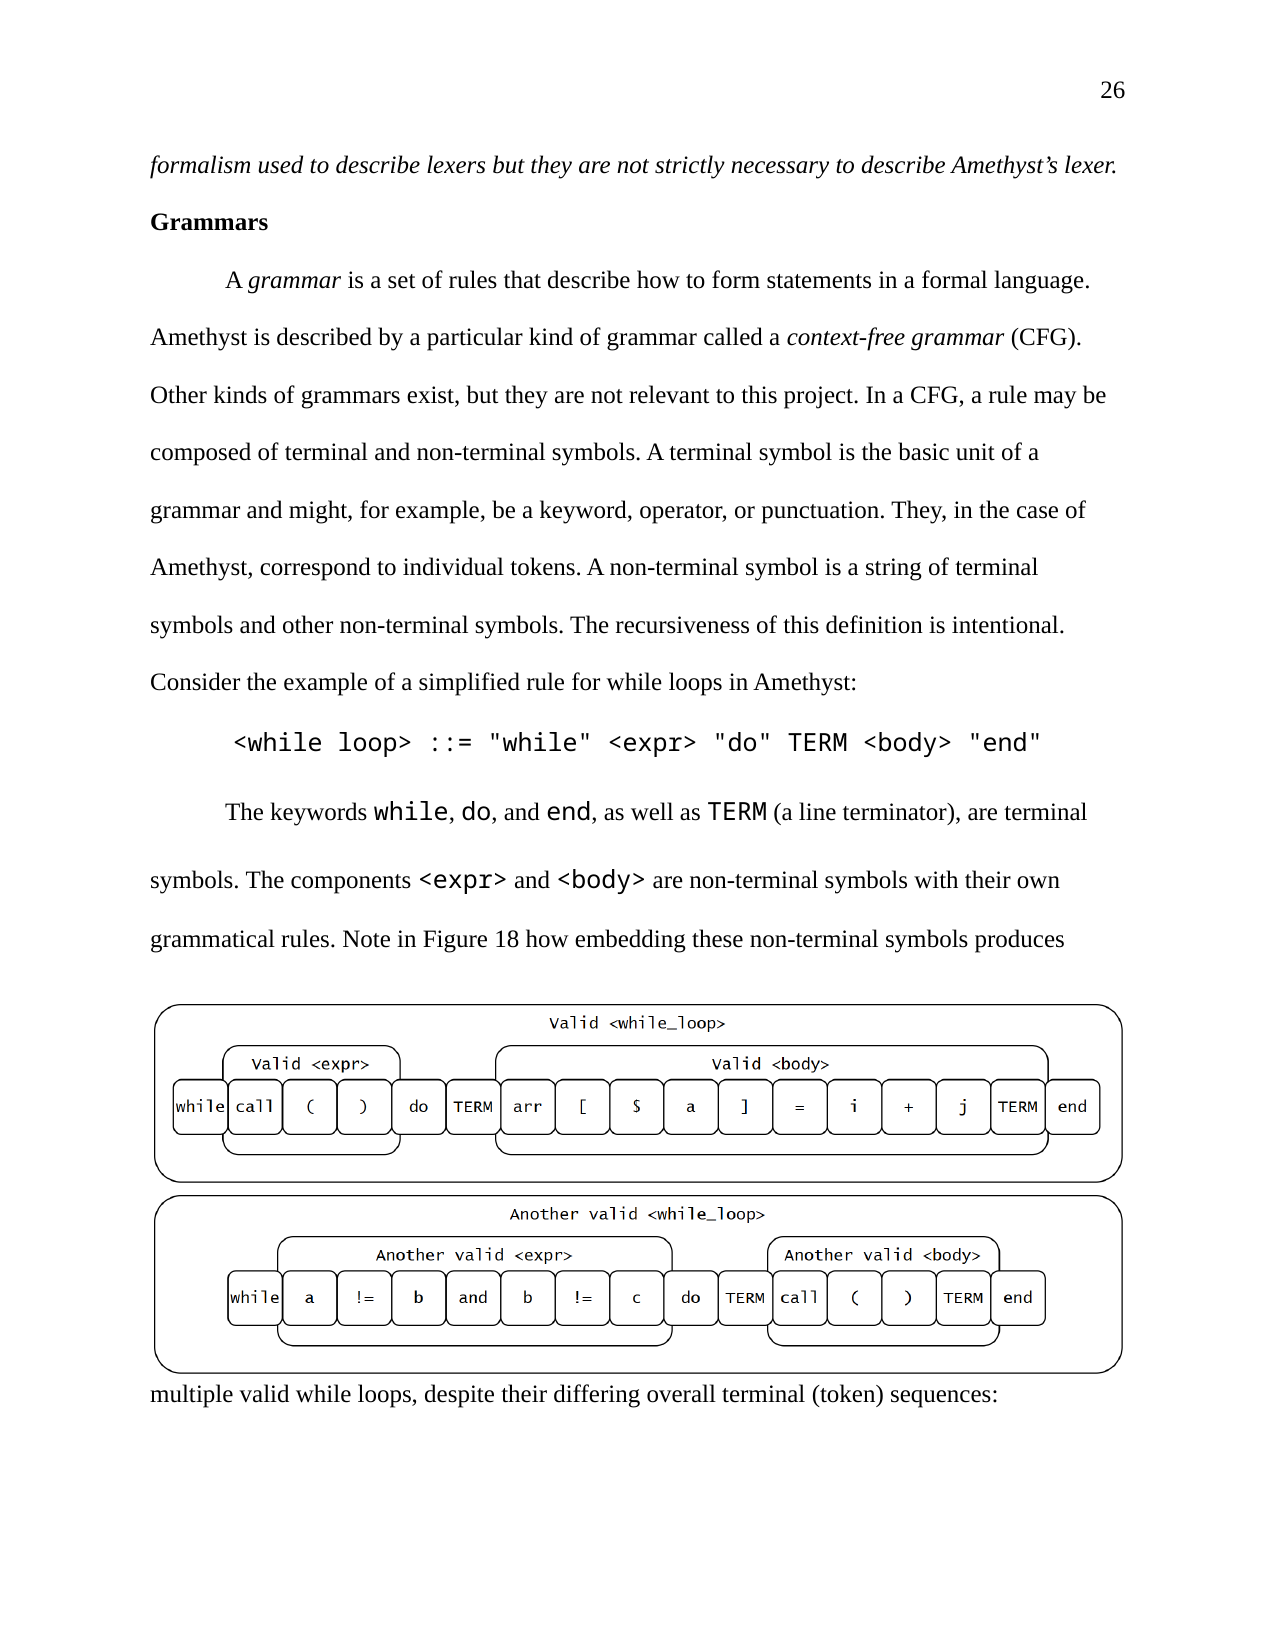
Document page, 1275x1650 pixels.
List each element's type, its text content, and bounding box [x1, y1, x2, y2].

text Grammars A grammar is a set of rules that describe how to form statements in a formal language. Amethyst is described by a particular kind of grammar called a context-free grammar (CFG). Other kinds of grammars exist, but they are not relevant to this project. In a CFG, a rule may be composed of terminal and non-terminal symbols. A terminal symbol is the basic unit of a grammar and might, for example, be a keyword, operator, or punctuation. They, in the case of Amethyst, correspond to individual tokens. A non-terminal symbol is a string of terminal symbols and other non-terminal symbols. The recursiveness of this definition is intentional. Consider the example of a simplified rule for while loops in Amethyst: [150, 207, 1125, 696]
text formalism used to describe lexers but they are not strictly necessary to describe Amethyst’s lexer. [150, 150, 1125, 179]
picture [150, 1002, 1125, 1376]
text The keywords while, do, and end, as well as TERM (a line terminator), are terminal symbols. The components <expr> and <body> are non-terminal symbols with their own grammatical rules. Note in Figure 18 how embedding these non-terminal symbols produces multiple valid while loops, despite their differing overall terminal (token) sequences: [150, 793, 1125, 1002]
text <while loop> ::= "while" <expr> "do" TERM <body> "end" [150, 725, 1125, 759]
text The keywords while, do, and end, as well as TERM (a line terminator), are terminal symbols. The components <expr> and <body> are non-terminal symbols with their own grammatical rules. Note in Figure 18 how embedding these non-terminal symbols produces multiple valid while loops, despite their differing overall terminal (token) sequences: [150, 1376, 1125, 1472]
